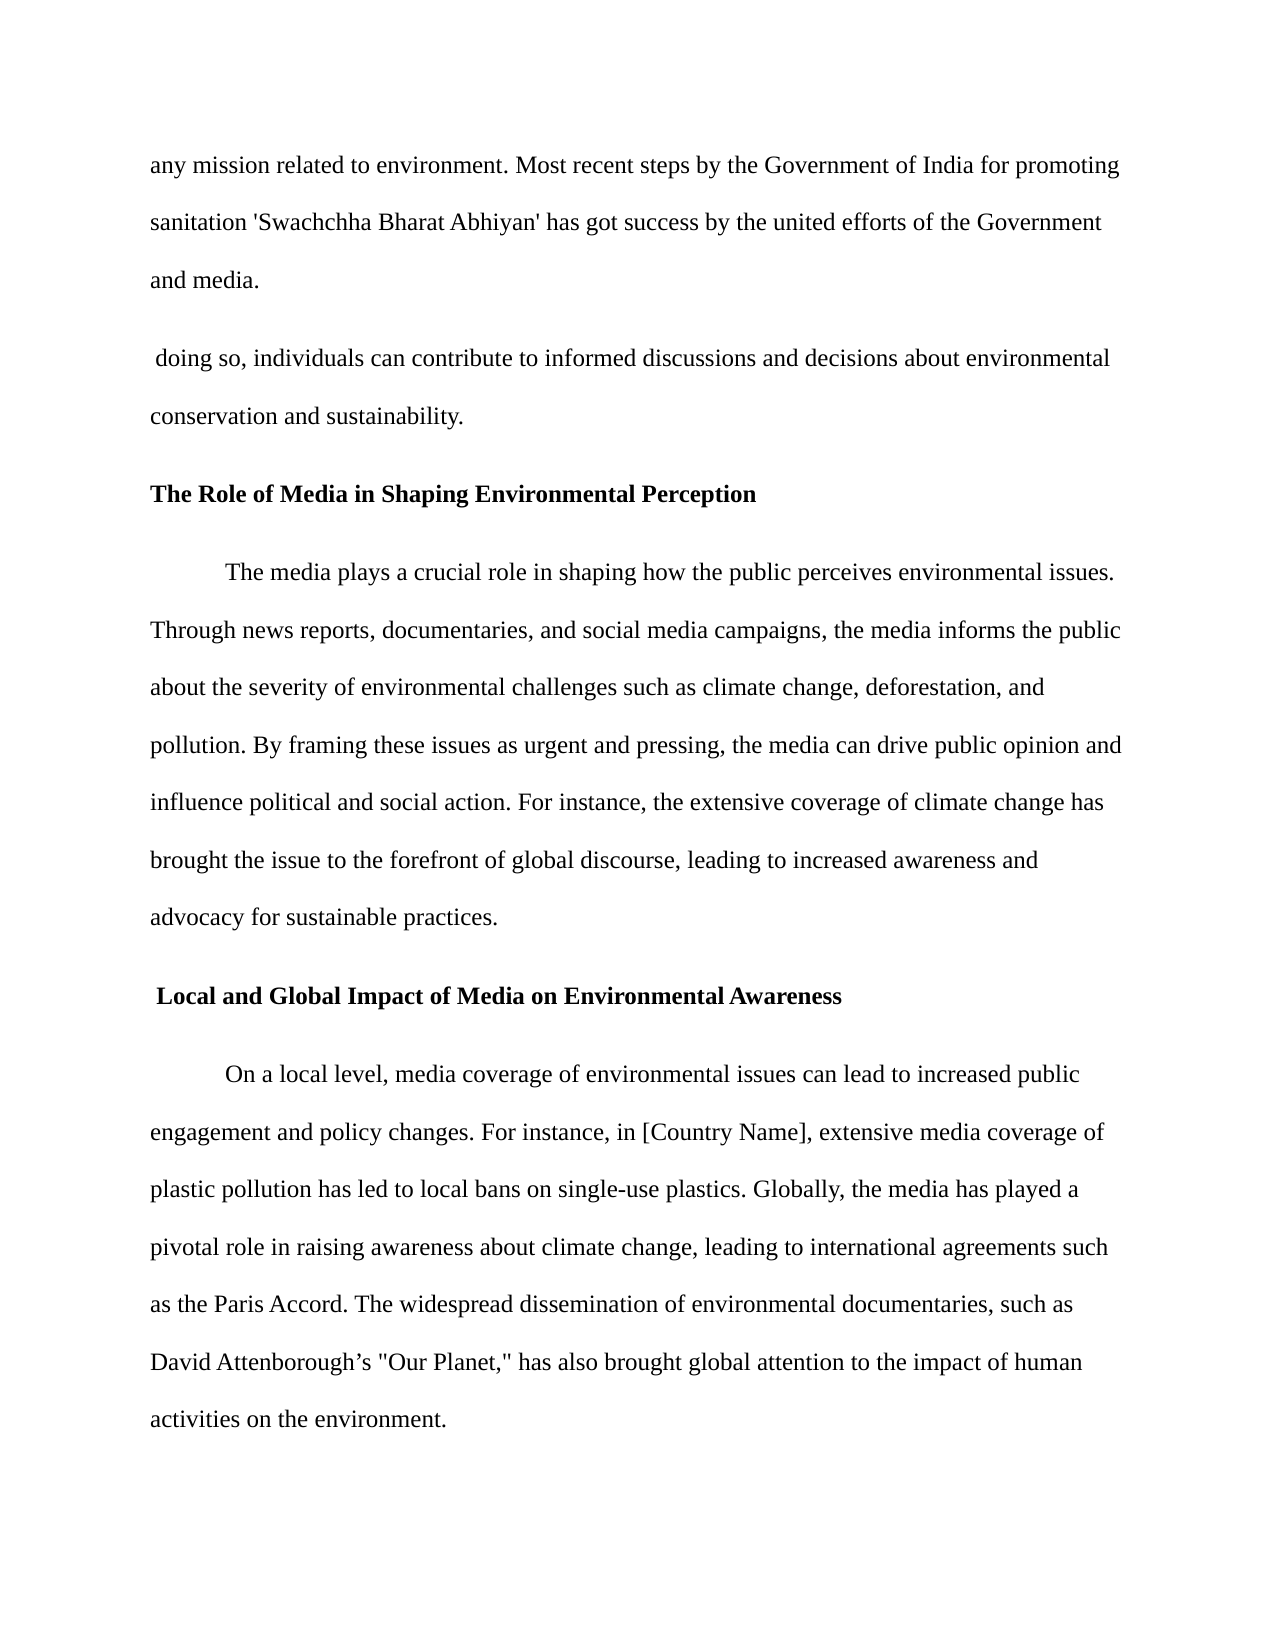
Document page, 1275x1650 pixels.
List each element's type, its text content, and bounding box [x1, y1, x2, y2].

text On a local level, media coverage of environmental issues can lead to increased public engagement and policy changes. For instance, in [Country Name], extensive media coverage of plastic pollution has led to local bans on single-use plastics. Globally, the media has played a pivotal role in raising awareness about climate change, leading to international agreements such as the Paris Accord. The widespread dissemination of environmental documentaries, such as David Attenborough’s "Our Planet," has also brought global attention to the impact of human activities on the environment. [150, 1059, 1125, 1433]
text The media plays a crucial role in shaping how the public perceives environmental issues. Through news reports, documentaries, and social media campaigns, the media informs the public about the severity of environmental challenges such as climate change, deforestation, and pollution. By framing these issues as urgent and pressing, the media can drive public opinion and influence political and social action. For instance, the extensive coverage of climate change has brought the issue to the forefront of global discourse, leading to increased awareness and advocacy for sustainable practices. [150, 557, 1125, 931]
text doing so, individuals can contribute to informed discussions and decisions about environmental conservation and sustainability. [150, 343, 1125, 429]
text The Role of Media in Shaping Environmental Perception [150, 479, 1125, 508]
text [150, 150, 1125, 294]
text Local and Global Impact of Media on Environmental Awareness [150, 981, 1125, 1009]
